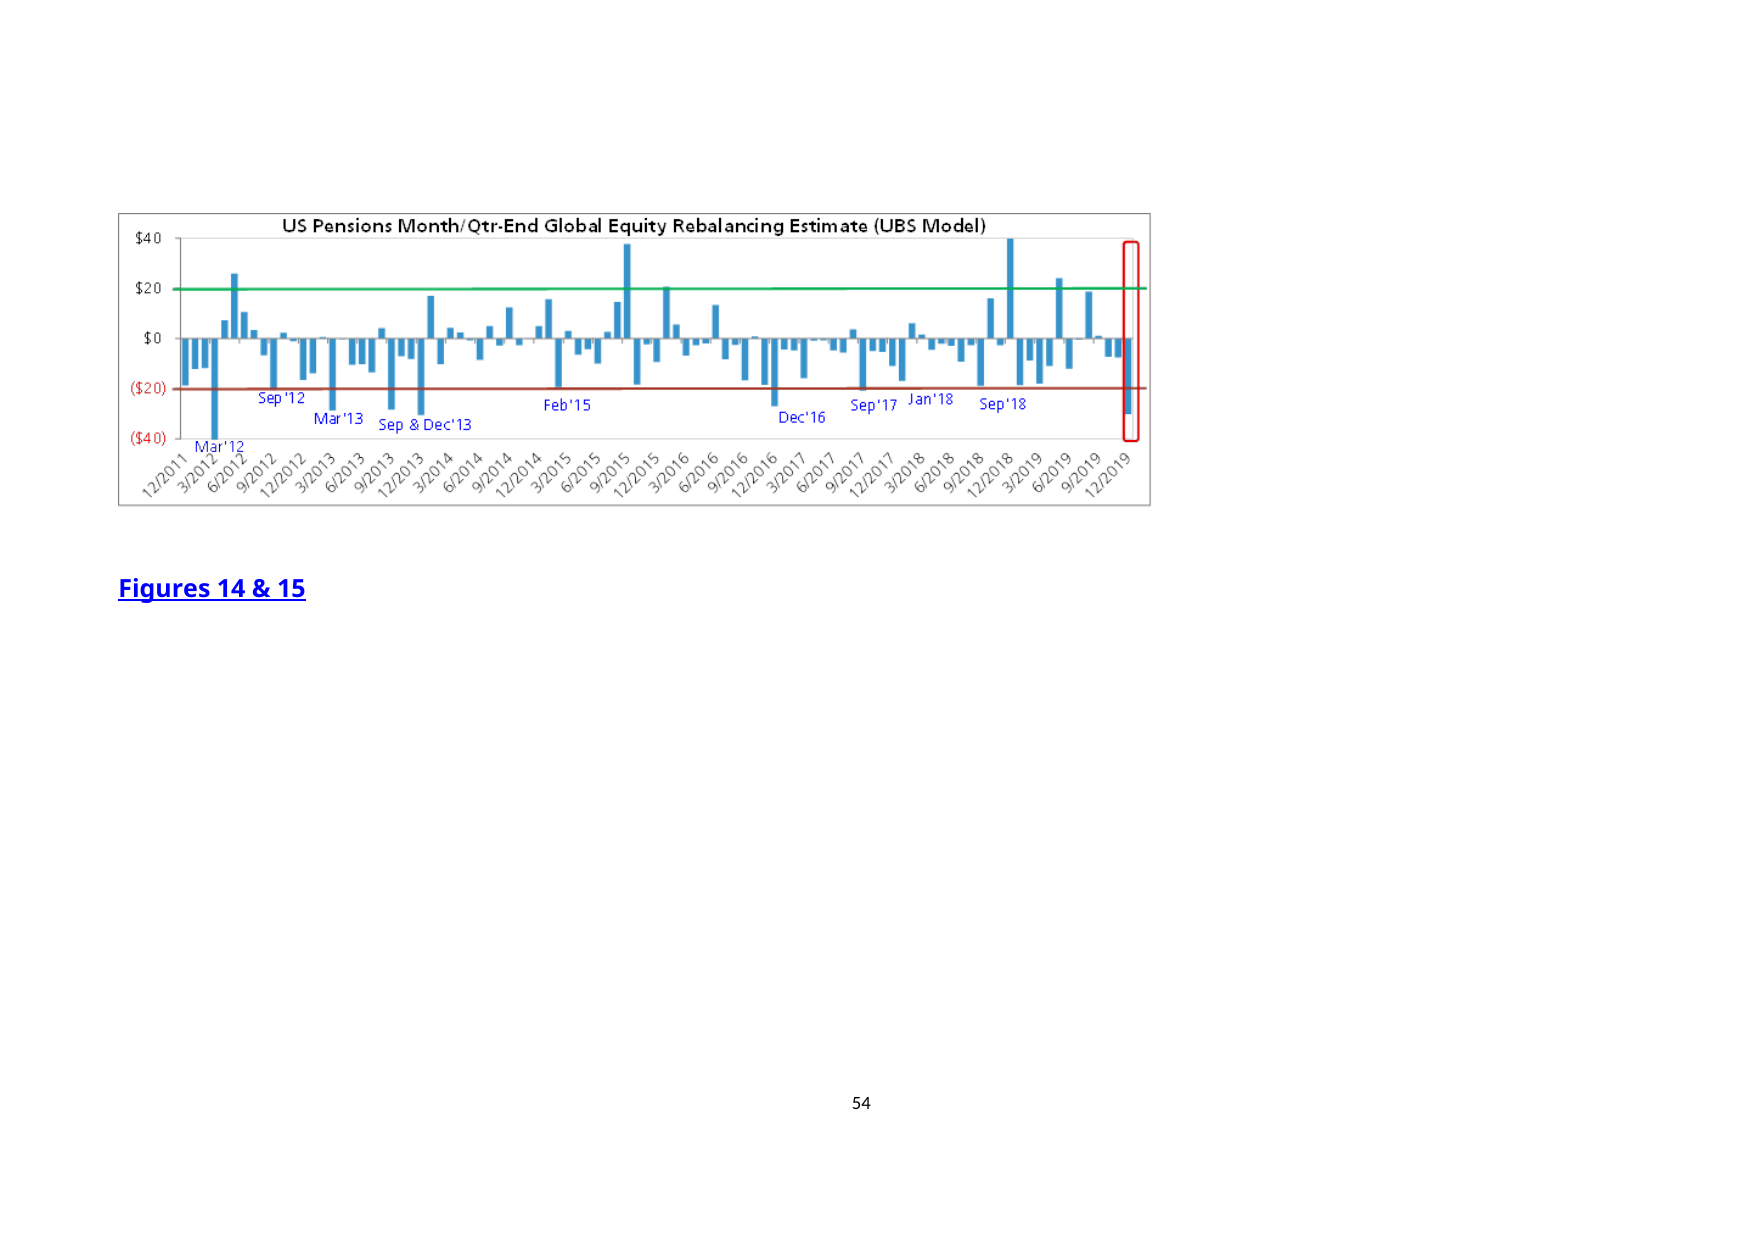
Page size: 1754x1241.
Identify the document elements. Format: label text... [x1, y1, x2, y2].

picture [118, 213, 1152, 507]
text Figures 14 & 15 [118, 555, 1604, 620]
